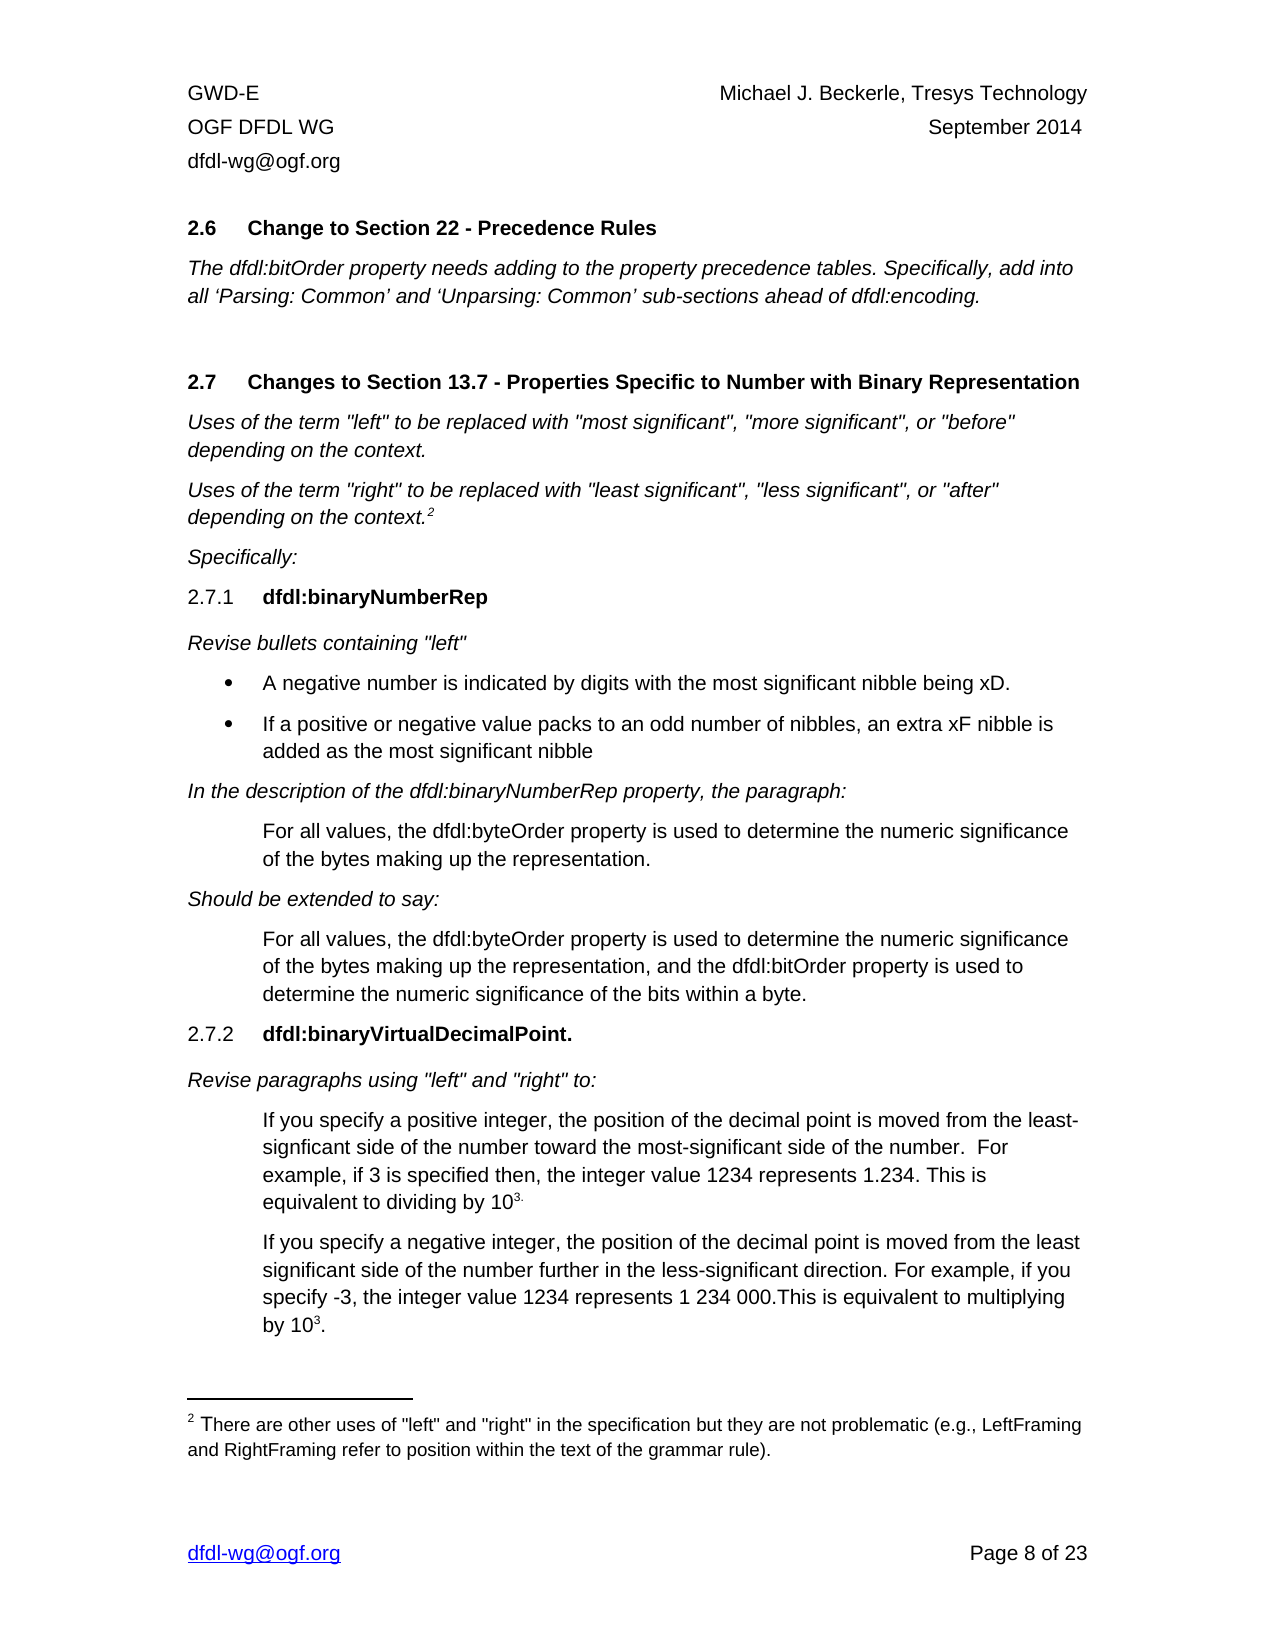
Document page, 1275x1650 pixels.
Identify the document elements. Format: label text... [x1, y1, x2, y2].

text Uses of the term "right" to be replaced with "least significant", "less significant", or "after" depending on the context. [187, 477, 1087, 529]
text If you specify a negative integer, the position of the decimal point is moved from the least significant side of the number further in the less-significant direction. For example, if you specify -3, the integer value 1234 represents 1 234 000.This is equivalent to multiplying by 103. [262, 1230, 1087, 1337]
text Revise paragraphs using "left" and "right" to: [187, 1068, 1087, 1092]
subtitle dfdl:binaryNumberRep [187, 585, 1087, 609]
text Should be extended to say: [187, 886, 1087, 910]
text In the description of the dfdl:binaryNumberRep property, the paragraph: [187, 779, 1087, 803]
subtitle dfdl:binaryVirtualDecimalPoint. [187, 1021, 1087, 1045]
subtitle Changes to Section 13.7 - Properties Specific to Number with Binary Representation [187, 370, 1087, 394]
text The dfdl:bitOrder property needs adding to the property precedence tables. Specifically, add into all ‘Parsing: Common’ and ‘Unparsing: Common’ sub-sections ahead of dfdl:encoding. [187, 256, 1087, 308]
text Revise bullets containing "left" [187, 631, 1087, 655]
text For all values, the dfdl:byteOrder property is used to determine the numeric significance of the bytes making up the representation. [262, 819, 1087, 870]
text Uses of the term "left" to be replaced with "most significant", "more significant", or "before" depending on the context. [187, 410, 1087, 461]
text If you specify a positive integer, the position of the decimal point is moved from the least-signficant side of the number toward the most-significant side of the number. For example, if 3 is specified then, the integer value 1234 represents 1.234. This is equivalent to dividing by 103. [262, 1108, 1087, 1214]
list If a positive or negative value packs to an odd number of nibbles, an extra xF nibble is added as the most significant nibble [225, 711, 1087, 763]
text For all values, the dfdl:byteOrder property is used to determine the numeric significance of the bytes making up the representation, and the dfdl:bitOrder property is used to determine the numeric significance of the bits within a byte. [262, 926, 1087, 1005]
text Specifically: [187, 545, 1087, 569]
list A negative number is indicated by digits with the most significant nibble being xD. [225, 671, 1087, 695]
subtitle Change to Section 22 - Precedence Rules [187, 216, 1087, 240]
